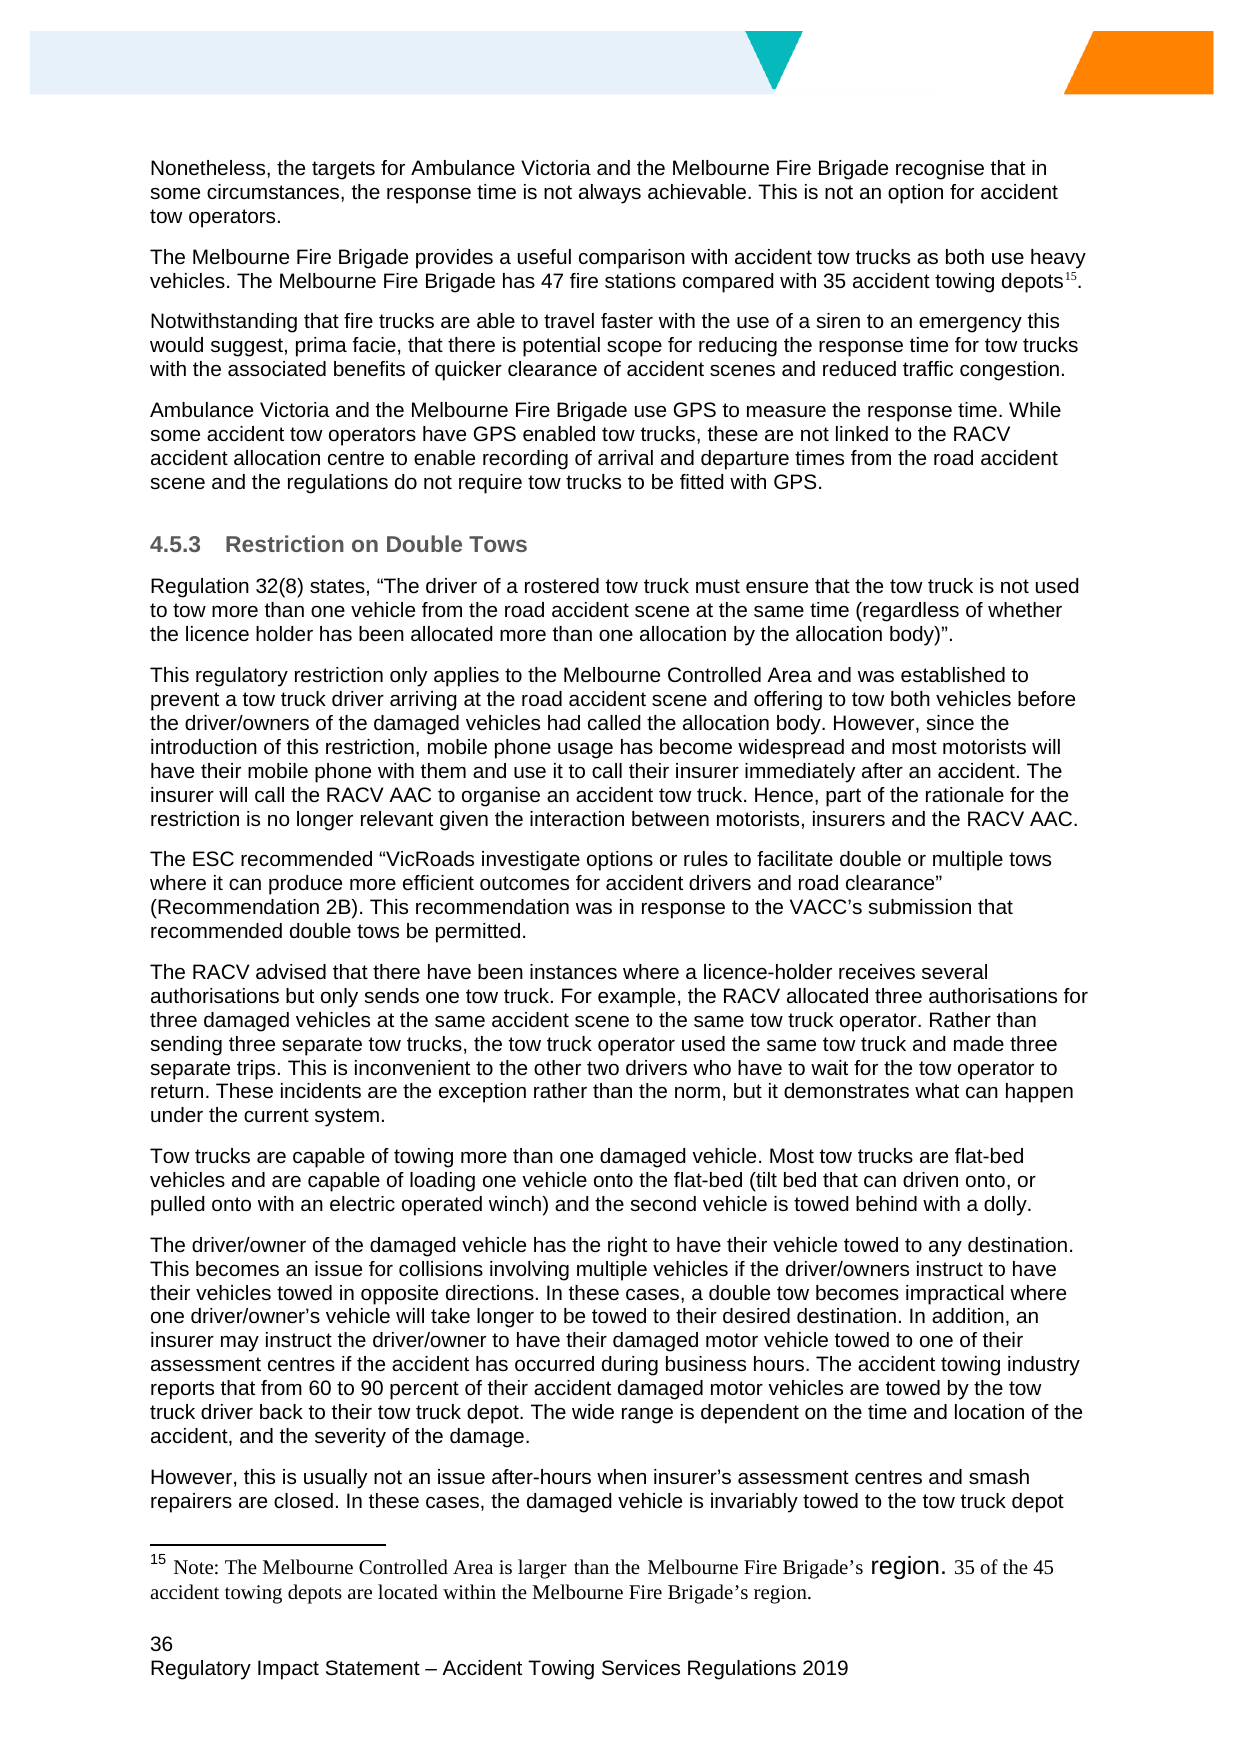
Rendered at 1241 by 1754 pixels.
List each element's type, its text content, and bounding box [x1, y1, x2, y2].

text Nonetheless, the targets for Ambulance Victoria and the Melbourne Fire Brigade recognise that in some circumstances, the response time is not always achievable. This is not an option for accident tow operators. [150, 156, 1090, 228]
text The RACV advised that there have been instances where a licence-holder receives several authorisations but only sends one tow truck. For example, the RACV allocated three authorisations for three damaged vehicles at the same accident scene to the same tow truck operator. Rather than sending three separate tow trucks, the tow truck operator used the same tow truck and made three separate trips. This is inconvenient to the other two drivers who have to wait for the tow operator to return. These incidents are the exception rather than the norm, but it demonstrates what can happen under the current system. [150, 959, 1090, 1127]
text The Melbourne Fire Brigade provides a useful comparison with accident tow trucks as both use heavy vehicles. The Melbourne Fire Brigade has 47 fire stations compared with 35 accident towing depots. [150, 244, 1090, 293]
picture [0, 1, 1241, 129]
subtitle Restriction on Double Tows [150, 531, 1090, 557]
text Notwithstanding that fire trucks are able to travel faster with the use of a siren to an emergency this would suggest, prima facie, that there is potential scope for reducing the response time for tow trucks with the associated benefits of quicker clearance of accident scenes and reduced traffic congestion. [150, 309, 1090, 381]
text The driver/owner of the damaged vehicle has the right to have their vehicle towed to any destination. This becomes an issue for collisions involving multiple vehicles if the driver/owners instruct to have their vehicles towed in opposite directions. In these cases, a double tow becomes impractical where one driver/owner’s vehicle will take longer to be towed to their desired destination. In addition, an insurer may instruct the driver/owner to have their damaged motor vehicle towed to one of their assessment centres if the accident has occurred during business hours. The accident towing industry reports that from 60 to 90 percent of their accident damaged motor vehicles are towed by the tow truck driver back to their tow truck depot. The wide range is dependent on the time and location of the accident, and the severity of the damage. [150, 1232, 1090, 1448]
text Regulation 32(8) states, “The driver of a rostered tow truck must ensure that the tow truck is not used to tow more than one vehicle from the road accident scene at the same time (regardless of whether the licence holder has been allocated more than one allocation by the allocation body)”. [150, 574, 1090, 646]
text Tow trucks are capable of towing more than one damaged vehicle. Most tow trucks are flat-bed vehicles and are capable of loading one vehicle onto the flat-bed (tilt bed that can driven onto, or pulled onto with an electric operated winch) and the second vehicle is towed behind with a dolly. [150, 1144, 1090, 1216]
text Ambulance Victoria and the Melbourne Fire Brigade use GPS to measure the response time. While some accident tow operators have GPS enabled tow trucks, these are not linked to the RACV accident allocation centre to enable recording of arrival and departure times from the road accident scene and the regulations do not require tow trucks to be fitted with GPS. [150, 398, 1090, 494]
text The ESC recommended “VicRoads investigate options or rules to facilitate double or multiple tows where it can produce more efficient outcomes for accident drivers and road clearance” (Recommendation 2B). This recommendation was in response to the VACC’s submission that recommended double tows be permitted. [150, 847, 1090, 943]
text This regulatory restriction only applies to the Melbourne Controlled Area and was established to prevent a tow truck driver arriving at the road accident scene and offering to tow both vehicles before the driver/owners of the damaged vehicles had called the allocation body. However, since the introduction of this restriction, mobile phone usage has become widespread and most motorists will have their mobile phone with them and use it to call their insurer immediately after an accident. The insurer will call the RACV AAC to organise an accident tow truck. Hence, part of the rationale for the restriction is no longer relevant given the interaction between motorists, insurers and the RACV AAC. [150, 663, 1090, 830]
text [150, 1465, 1090, 1513]
